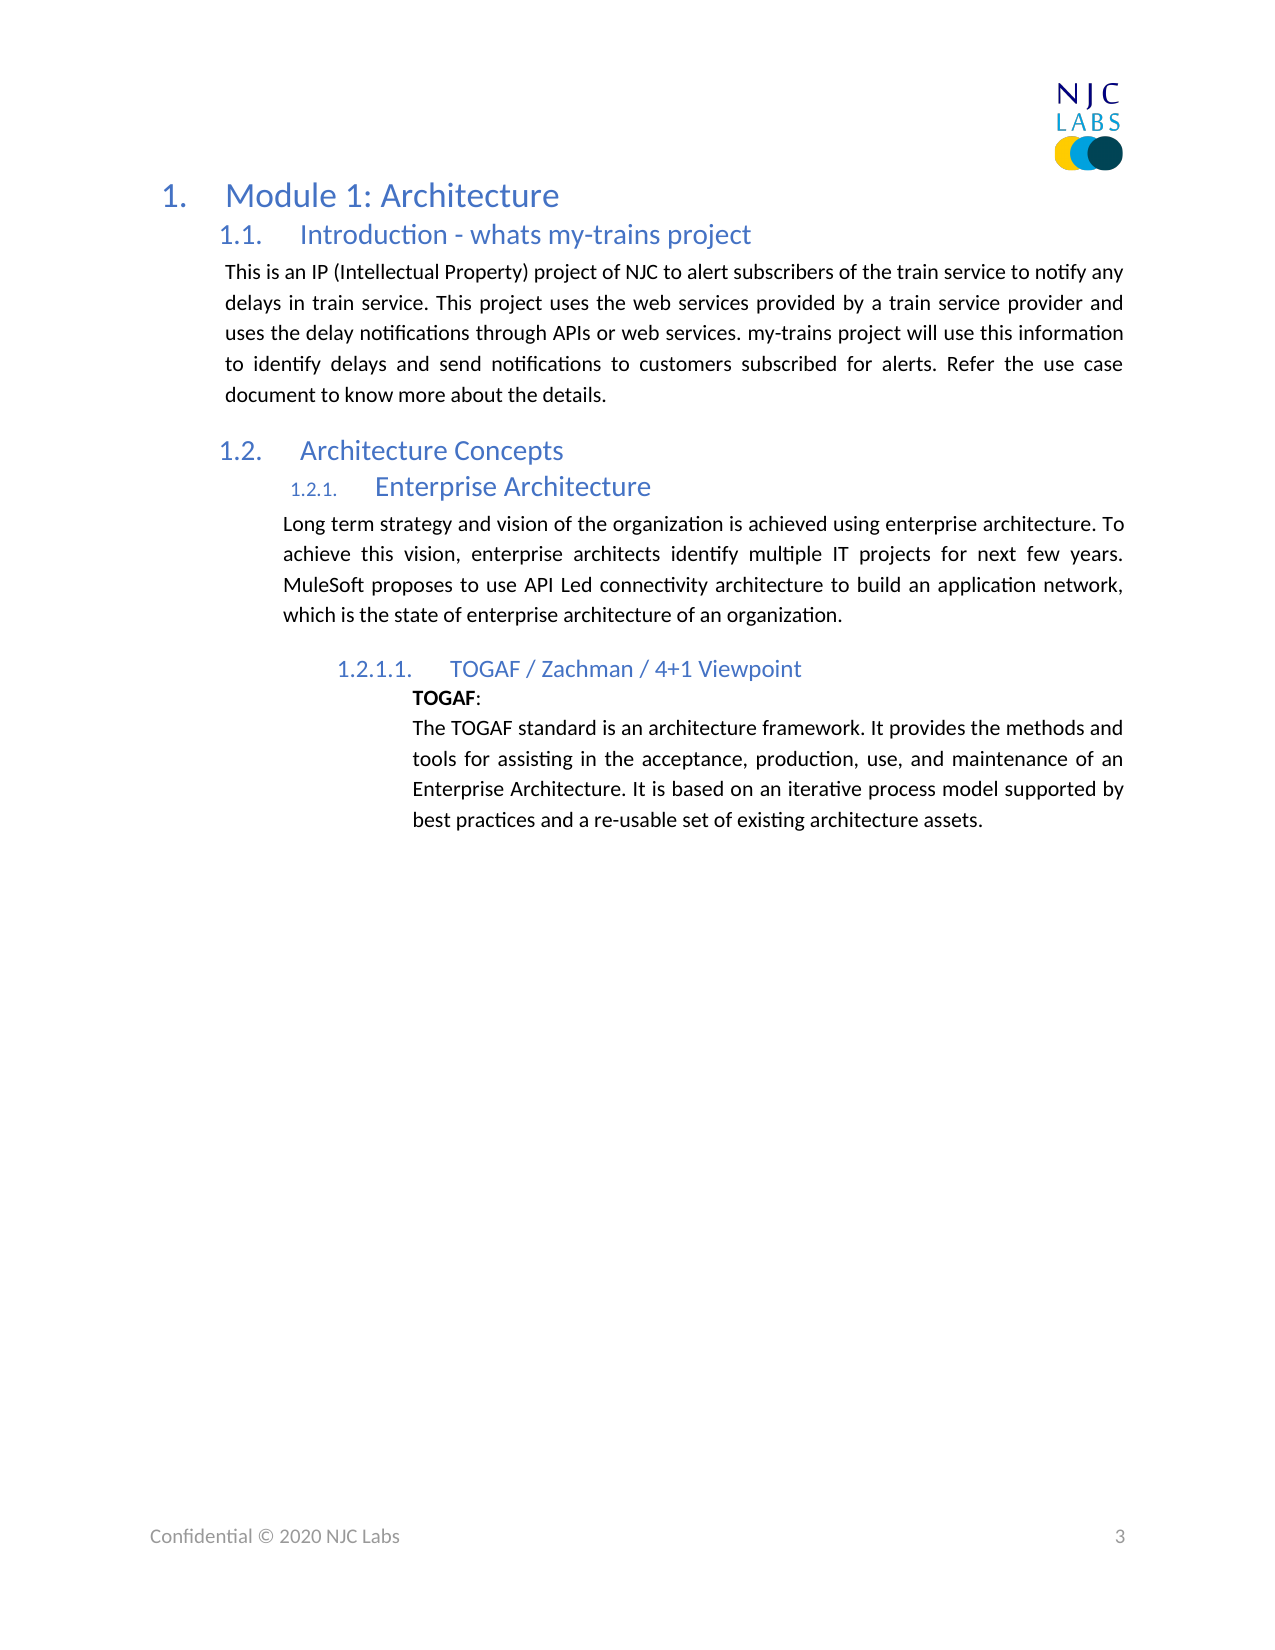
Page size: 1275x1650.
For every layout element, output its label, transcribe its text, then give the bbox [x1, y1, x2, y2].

subtitle TOGAF / Zachman / 4+1 Viewpoint [412, 653, 1125, 684]
text Long term strategy and vision of the organization is achieved using enterprise architecture. To achieve this vision, enterprise architects identify multiple IT projects for next few years. MuleSoft proposes to use API Led connectivity architecture to build an application network, which is the state of enterprise architecture of an organization. [283, 510, 1125, 628]
subtitle Introduction - whats my-trains project [262, 216, 1125, 252]
subtitle Architecture Concepts [262, 432, 1125, 468]
text This is an IP (Intellectual Property) project of NJC to alert subscribers of the train service to notify any delays in train service. This project uses the web services provided by a train service provider and uses the delay notifications through APIs or web services. my-trains project will use this information to identify delays and send notifications to customers subscribed for alerts. Refer the use case document to know more about the details. [225, 258, 1125, 407]
text TOGAF: [412, 684, 1125, 710]
picture [1054, 78, 1123, 173]
subtitle Module 1: Architecture [187, 173, 1125, 216]
text The TOGAF standard is an architecture framework. It provides the methods and tools for assisting in the acceptance, production, use, and maintenance of an Enterprise Architecture. It is based on an iterative process model supported by best practices and a re-usable set of existing architecture assets. [412, 714, 1125, 833]
subtitle Enterprise Architecture [337, 468, 1125, 503]
